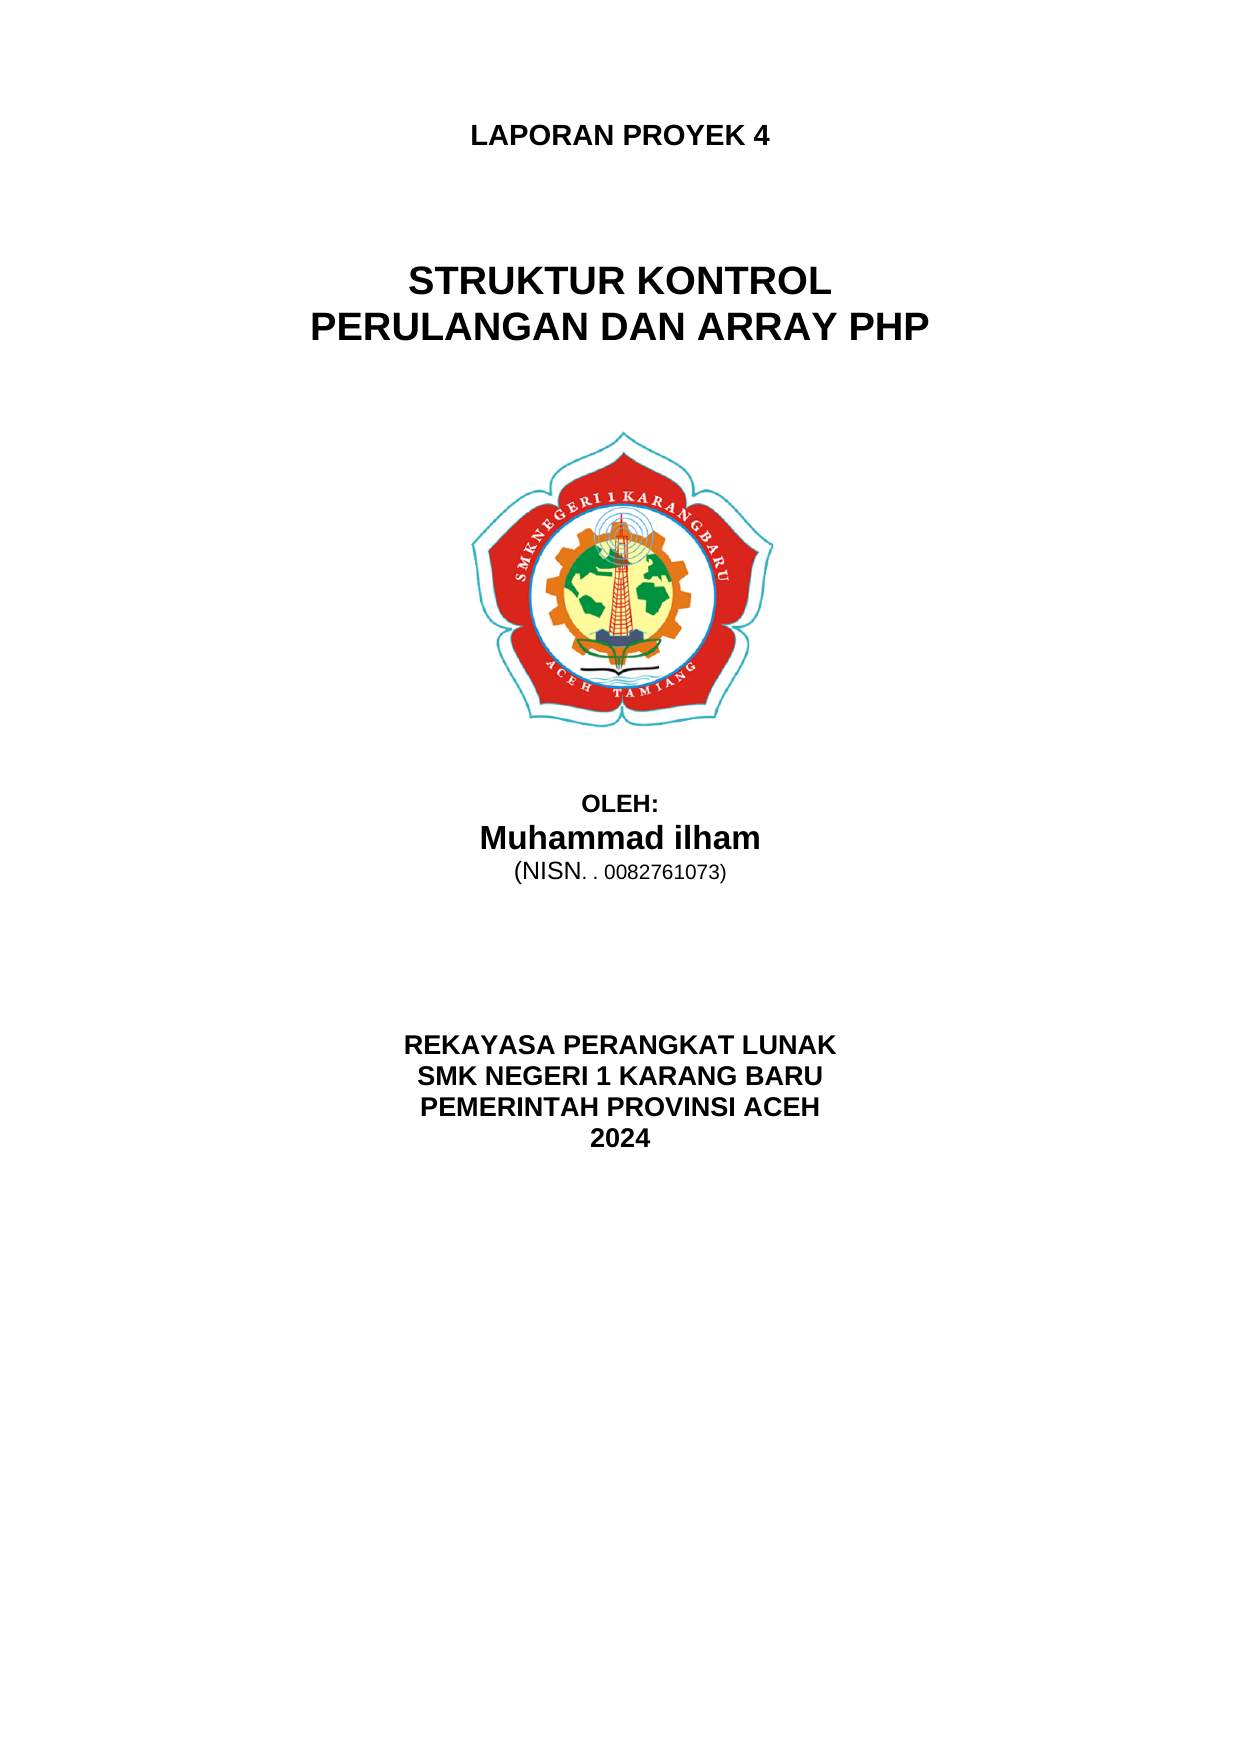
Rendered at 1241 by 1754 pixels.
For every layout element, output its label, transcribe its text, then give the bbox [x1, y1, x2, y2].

text Muhammad ilham [150, 818, 1090, 856]
text STRUKTUR KONTROL [150, 257, 1090, 303]
text (NISN. . 0082761073) [150, 856, 1090, 885]
text SMK NEGERI 1 KARANG BARU [150, 1060, 1090, 1091]
picture [463, 429, 778, 732]
text OLEH: [150, 789, 1090, 818]
text PERULANGAN DAN ARRAY PHP [150, 303, 1090, 348]
text REKAYASA PERANGKAT LUNAK [150, 1029, 1090, 1060]
text PEMERINTAH PROVINSI ACEH [150, 1091, 1090, 1122]
text LAPORAN PROYEK 4 [150, 118, 1090, 152]
text 2024 [150, 1122, 1090, 1154]
